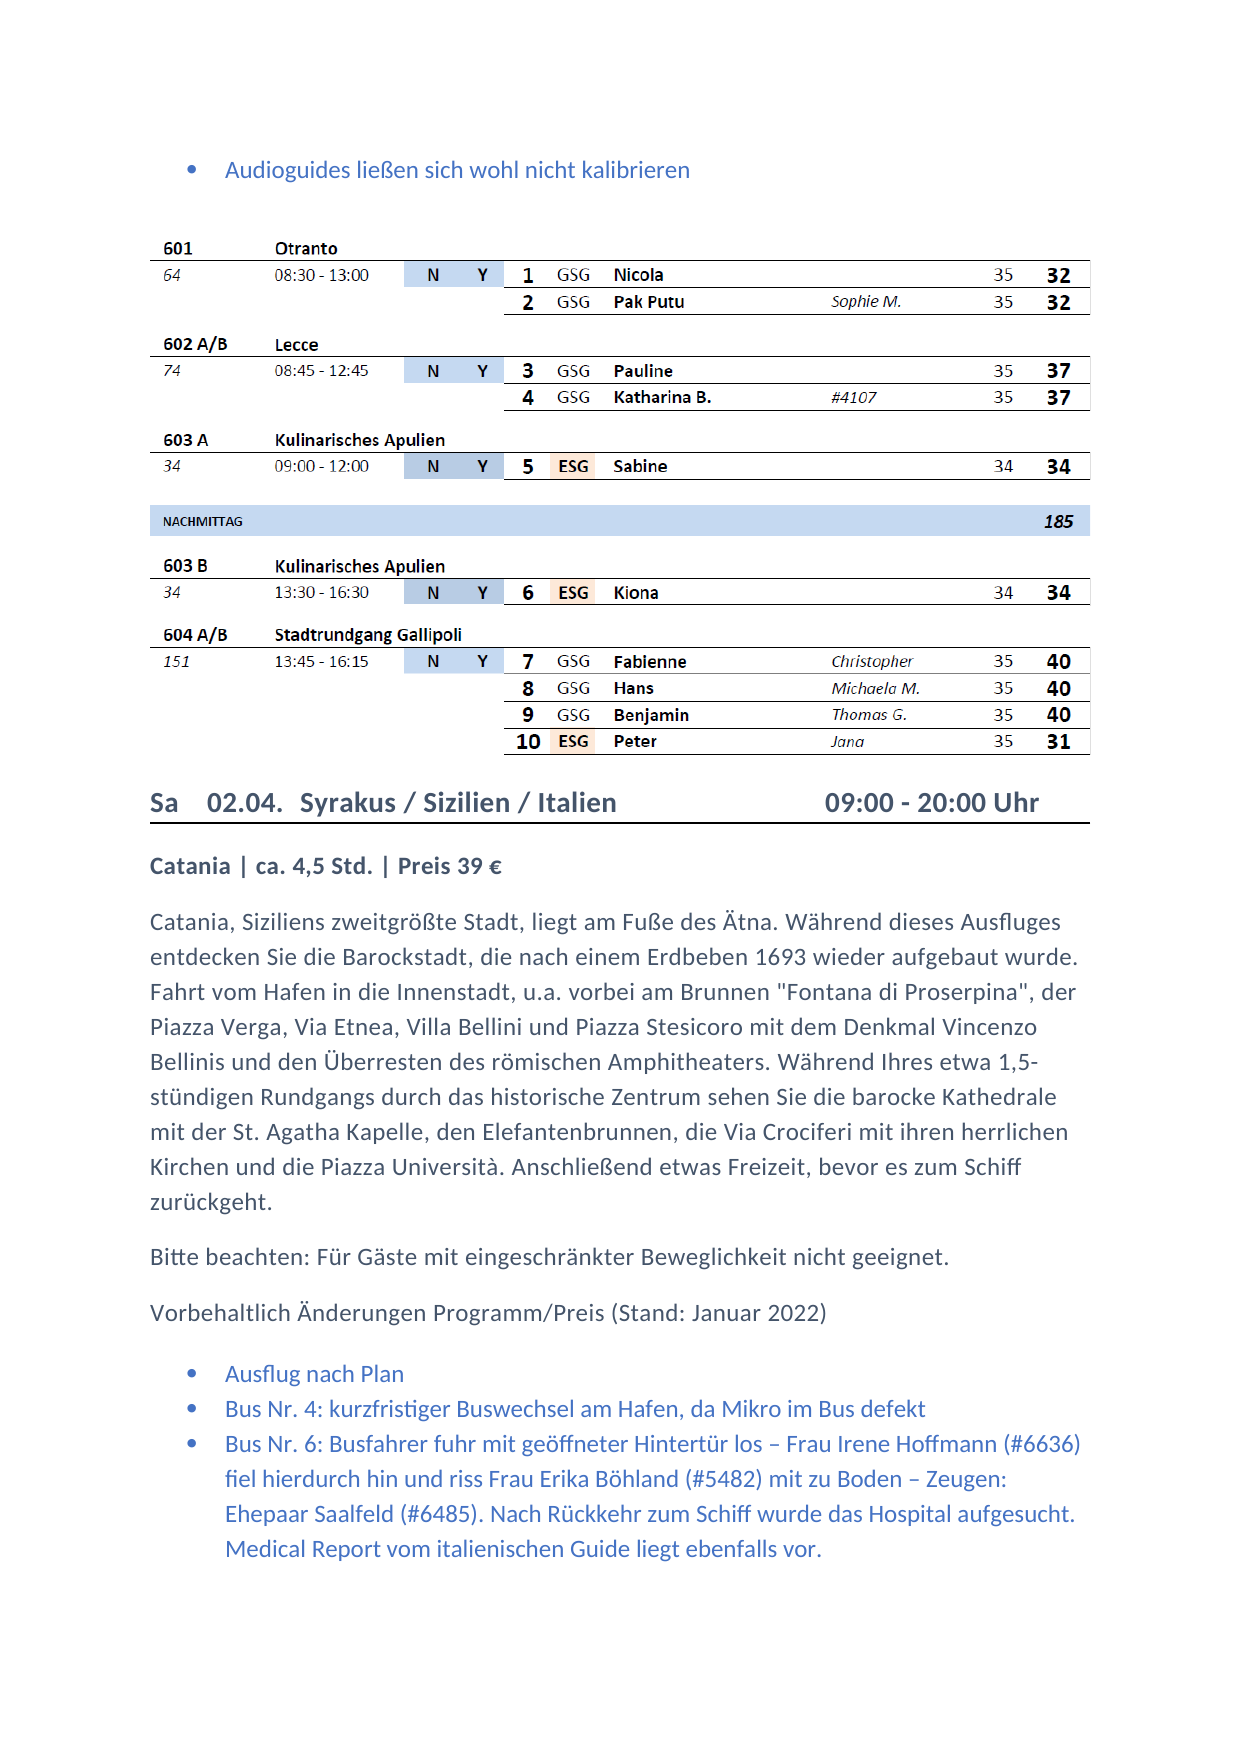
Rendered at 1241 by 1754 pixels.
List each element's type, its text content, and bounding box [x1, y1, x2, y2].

text Catania, Siziliens zweitgrößte Stadt, liegt am Fuße des Ätna. Während dieses Ausfluges entdecken Sie die Barockstadt, die nach einem Erdbeben 1693 wieder aufgebaut wurde. Fahrt vom Hafen in die Innenstadt, u.a. vorbei am Brunnen "Fontana di Proserpina", der Piazza Verga, Via Etnea, Villa Bellini und Piazza Stesicoro mit dem Denkmal Vincenzo Bellinis und den Überresten des römischen Amphitheaters. Während Ihres etwa 1,5-stündigen Rundgangs durch das historische Zentrum sehen Sie die barocke Kathedrale mit der St. Agatha Kapelle, den Elefantenbrunnen, die Via Crociferi mit ihren herrlichen Kirchen und die Piazza Università. Anschließend etwas Freizeit, bevor es zum Schiff zurückgeht. [150, 906, 1090, 1216]
list Bus Nr. 6: Busfahrer fuhr mit geöffneter Hintertür los – Frau Irene Hoffmann (#6636) fiel hierdurch hin und riss Frau Erika Böhland (#5482) mit zu Boden – Zeugen: Ehepaar Saalfeld (#6485). Nach Rückkehr zum Schiff wurde das Hospital aufgesucht. Medical Report vom italienischen Guide liegt ebenfalls vor. [187, 1423, 1090, 1563]
text Vorbehaltlich Änderungen Programm/Preis (Stand: Januar 2022) [150, 1297, 1090, 1328]
list Audioguides ließen sich wohl nicht kalibrieren [187, 150, 1090, 185]
text Bitte beachten: Für Gäste mit eingeschränkter Beweglichkeit nicht geeignet. [150, 1242, 1090, 1272]
text Sa 02.04. Syrakus / Sizilien / Italien 09:00 - 20:00 Uhr [150, 784, 1090, 822]
list Bus Nr. 4: kurzfristiger Buswechsel am Hafen, da Mikro im Bus defekt [187, 1388, 1090, 1423]
text Catania | ca. 4,5 Std. | Preis 39 € [150, 850, 1090, 880]
picture [150, 240, 1091, 760]
list Ausflug nach Plan [187, 1353, 1090, 1388]
